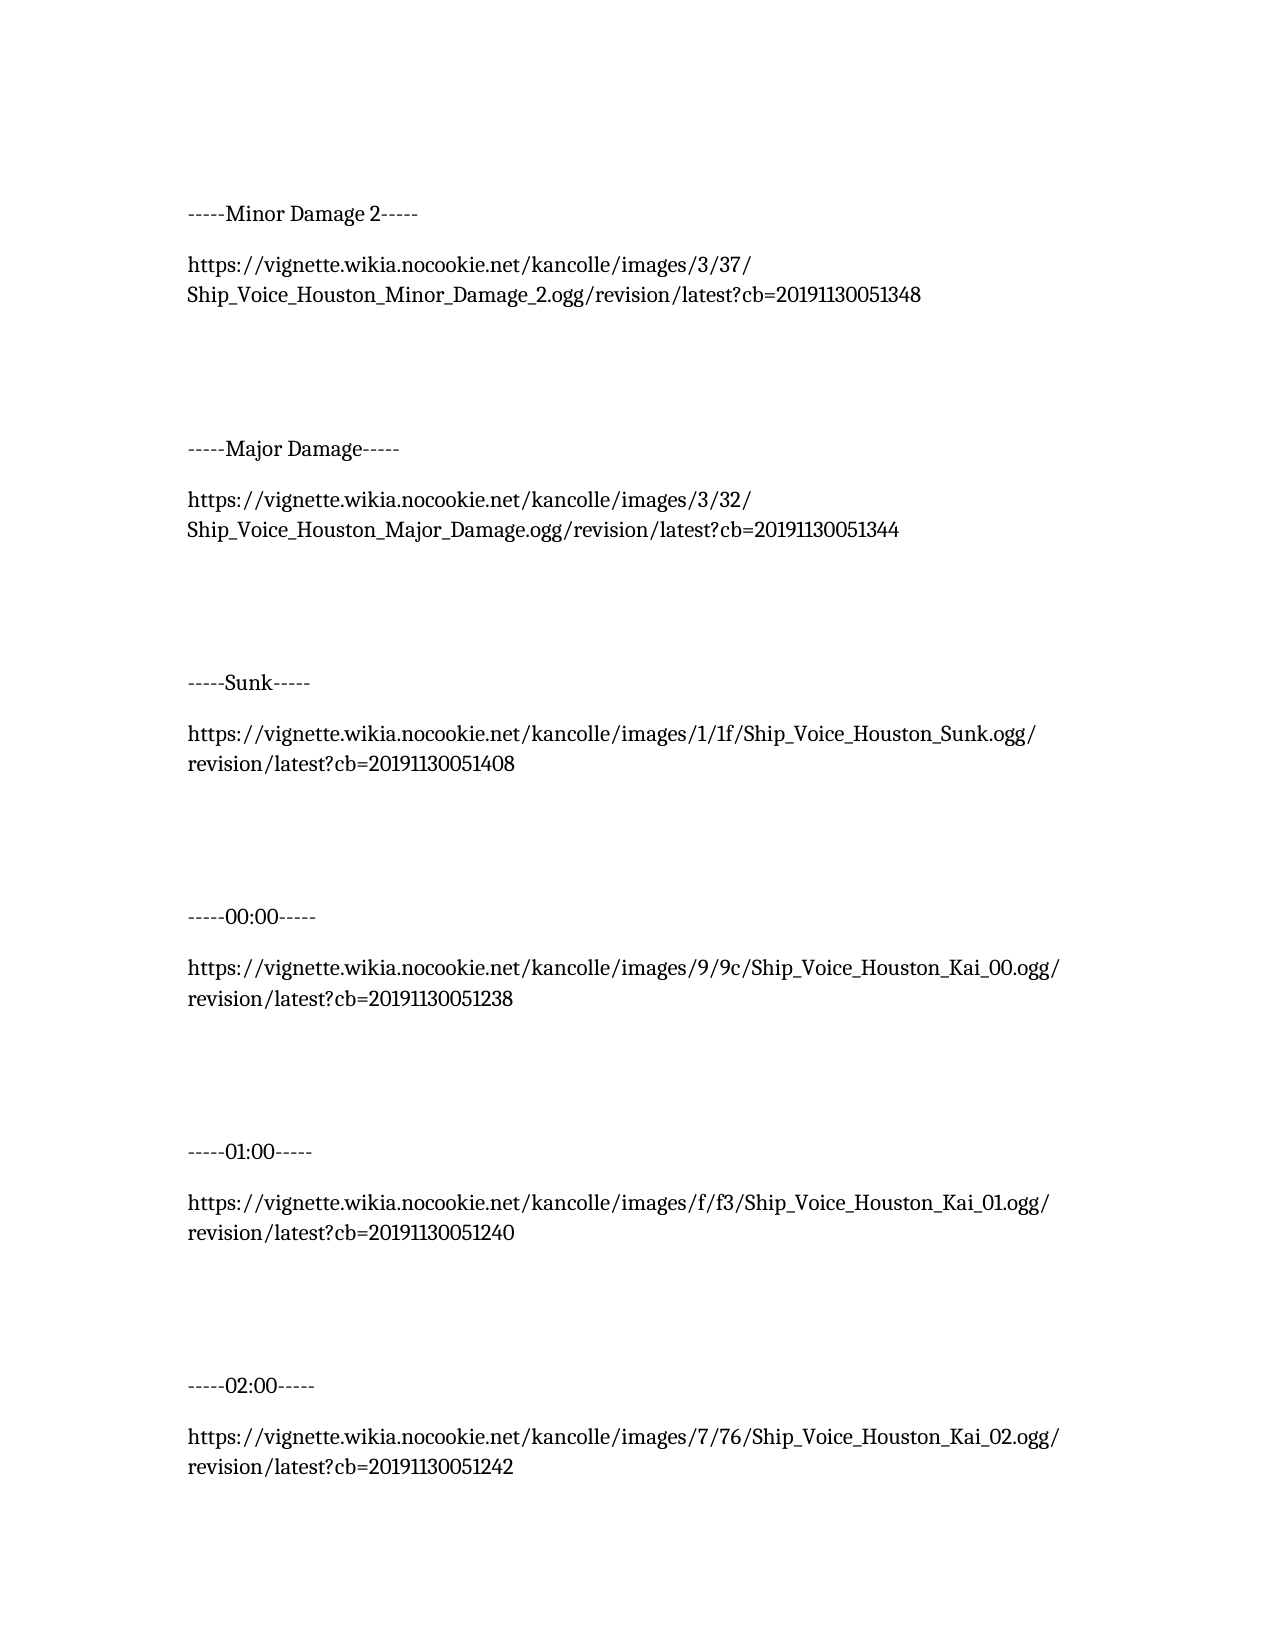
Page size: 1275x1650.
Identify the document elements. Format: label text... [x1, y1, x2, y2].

text https://vignette.wikia.nocookie.net/kancolle/images/9/9c/Ship_Voice_Houston_Kai_00.ogg/revision/latest?cb=20191130051238 [187, 955, 1087, 1012]
text -----Major Damage----- [187, 435, 1087, 462]
text -----02:00----- [187, 1373, 1087, 1399]
text https://vignette.wikia.nocookie.net/kancolle/images/7/76/Ship_Voice_Houston_Kai_02.ogg/revision/latest?cb=20191130051242 [187, 1424, 1087, 1481]
text -----00:00----- [187, 904, 1087, 931]
text -----Sunk----- [187, 670, 1087, 696]
text https://vignette.wikia.nocookie.net/kancolle/images/3/37/Ship_Voice_Houston_Minor_Damage_2.ogg/revision/latest?cb=20191130051348 [187, 252, 1087, 309]
text -----01:00----- [187, 1138, 1087, 1165]
text -----Minor Damage 2----- [187, 201, 1087, 227]
text https://vignette.wikia.nocookie.net/kancolle/images/f/f3/Ship_Voice_Houston_Kai_01.ogg/revision/latest?cb=20191130051240 [187, 1189, 1087, 1246]
text https://vignette.wikia.nocookie.net/kancolle/images/1/1f/Ship_Voice_Houston_Sunk.ogg/revision/latest?cb=20191130051408 [187, 721, 1087, 777]
text https://vignette.wikia.nocookie.net/kancolle/images/3/32/Ship_Voice_Houston_Major_Damage.ogg/revision/latest?cb=20191130051344 [187, 486, 1087, 543]
